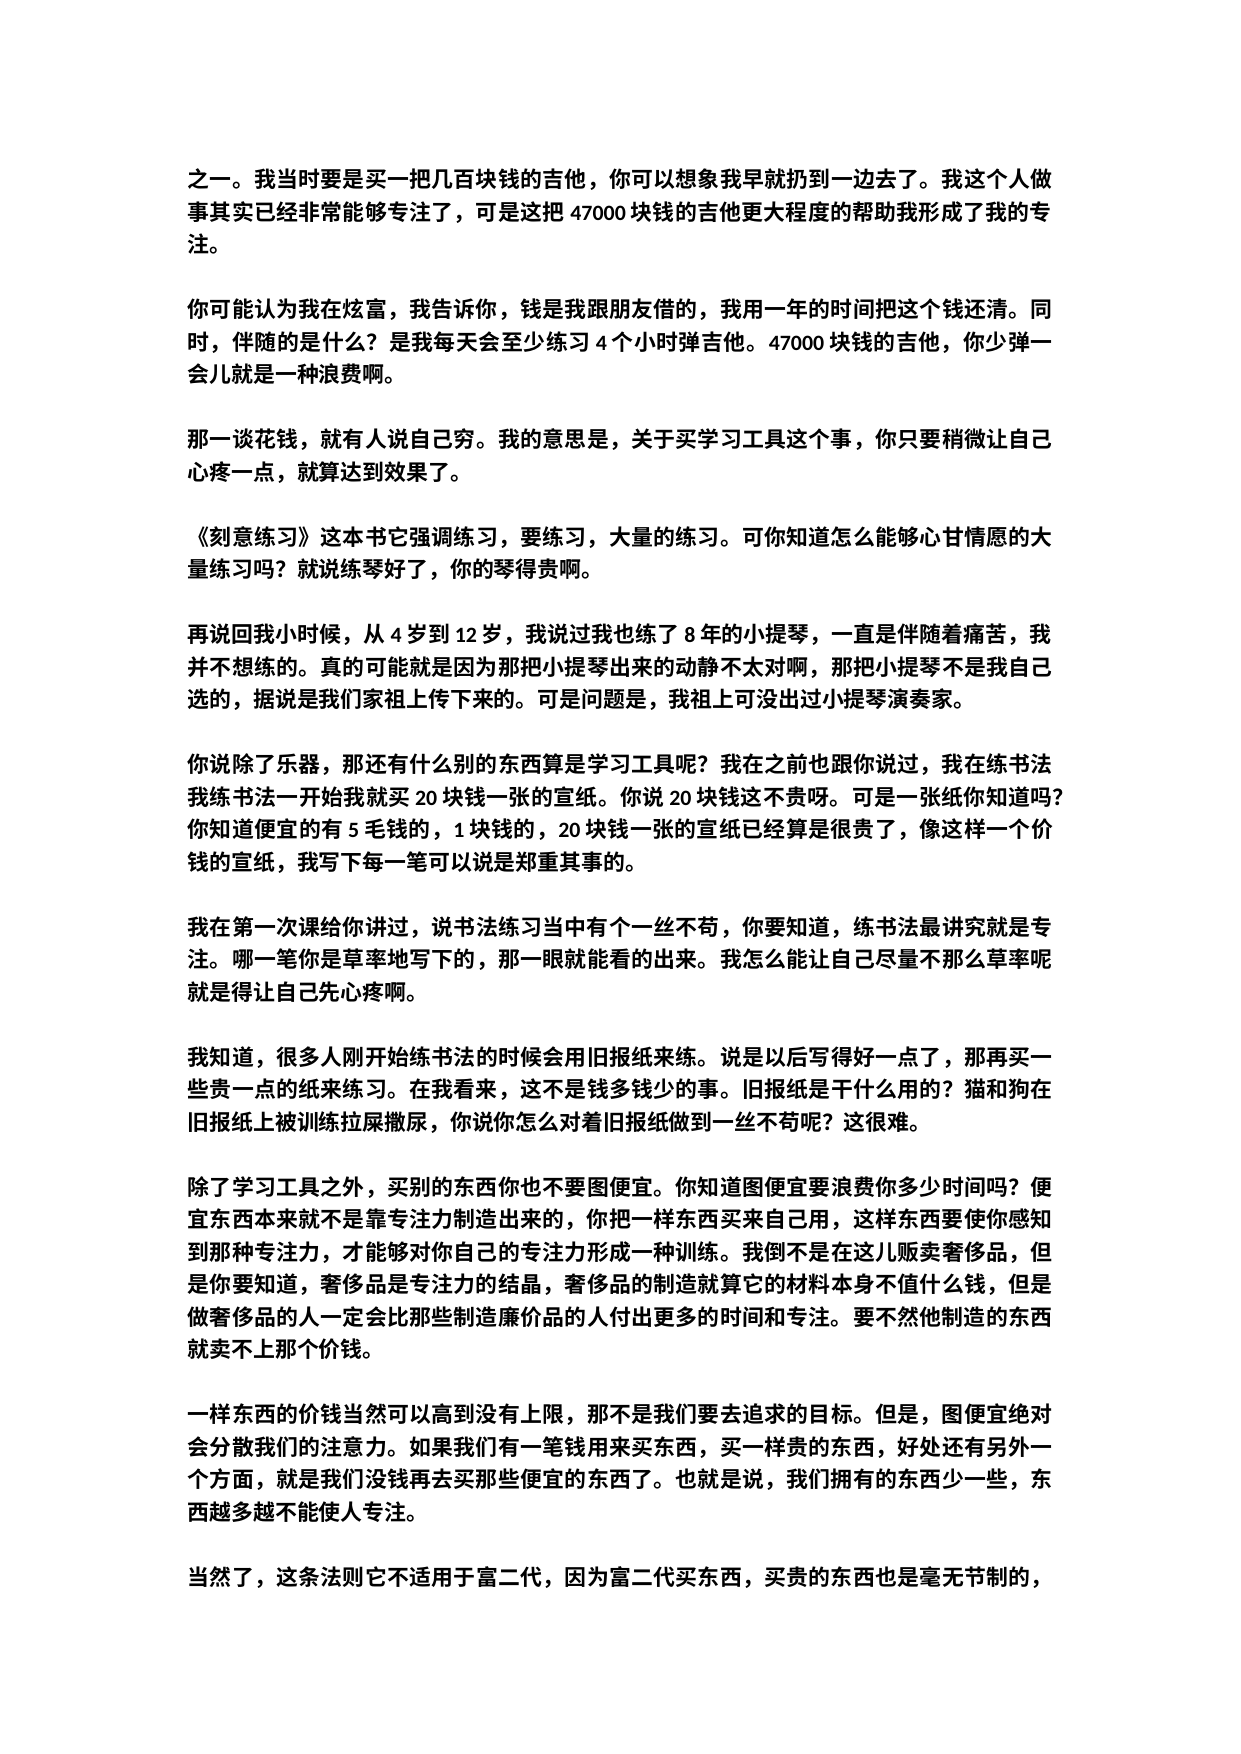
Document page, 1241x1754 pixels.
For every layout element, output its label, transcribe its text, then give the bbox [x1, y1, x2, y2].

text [187, 1559, 1053, 1592]
text 你说除了乐器，那还有什么别的东西算是学习工具呢？我在之前也跟你说过，我在练书法。我练书法一开始我就买20块钱一张的宣纸。你说20块钱这不贵呀。可是一张纸你知道吗？你知道便宜的有5毛钱的，1块钱的，20块钱一张的宣纸已经算是很贵了，像这样一个价钱的宣纸，我写下每一笔可以说是郑重其事的。 [187, 747, 1053, 877]
text 你可能认为我在炫富，我告诉你，钱是我跟朋友借的，我用一年的时间把这个钱还清。同时，伴随的是什么？是我每天会至少练习4个小时弹吉他。47000块钱的吉他，你少弹一会儿就是一种浪费啊。 [187, 292, 1053, 389]
text 《刻意练习》这本书它强调练习，要练习，大量的练习。可你知道怎么能够心甘情愿的大量练习吗？就说练琴好了，你的琴得贵啊。 [187, 519, 1053, 584]
text 我知道，很多人刚开始练书法的时候会用旧报纸来练。说是以后写得好一点了，那再买一些贵一点的纸来练习。在我看来，这不是钱多钱少的事。旧报纸是干什么用的？猫和狗在旧报纸上被训练拉屎撒尿，你说你怎么对着旧报纸做到一丝不苟呢？这很难。 [187, 1039, 1053, 1137]
text 我在第一次课给你讲过，说书法练习当中有个一丝不苟，你要知道，练书法最讲究就是专注。哪一笔你是草率地写下的，那一眼就能看的出来。我怎么能让自己尽量不那么草率呢？就是得让自己先心疼啊。 [187, 909, 1053, 1007]
text 再说回我小时候，从4岁到12岁，我说过我也练了8年的小提琴，一直是伴随着痛苦，我并不想练的。真的可能就是因为那把小提琴出来的动静不太对啊，那把小提琴不是我自己选的，据说是我们家祖上传下来的。可是问题是，我祖上可没出过小提琴演奏家。 [187, 617, 1053, 714]
text 除了学习工具之外，买别的东西你也不要图便宜。你知道图便宜要浪费你多少时间吗？便宜东西本来就不是靠专注力制造出来的，你把一样东西买来自己用，这样东西要使你感知到那种专注力，才能够对你自己的专注力形成一种训练。我倒不是在这儿贩卖奢侈品，但是你要知道，奢侈品是专注力的结晶，奢侈品的制造就算它的材料本身不值什么钱，但是做奢侈品的人一定会比那些制造廉价品的人付出更多的时间和专注。要不然他制造的东西就卖不上那个价钱。 [187, 1169, 1053, 1364]
text 一样东西的价钱当然可以高到没有上限，那不是我们要去追求的目标。但是，图便宜绝对会分散我们的注意力。如果我们有一笔钱用来买东西，买一样贵的东西，好处还有另外一个方面，就是我们没钱再去买那些便宜的东西了。也就是说，我们拥有的东西少一些，东西越多越不能使人专注。 [187, 1397, 1053, 1527]
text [187, 162, 1053, 259]
text 那一谈花钱，就有人说自己穷。我的意思是，关于买学习工具这个事，你只要稍微让自己心疼一点，就算达到效果了。 [187, 422, 1053, 487]
